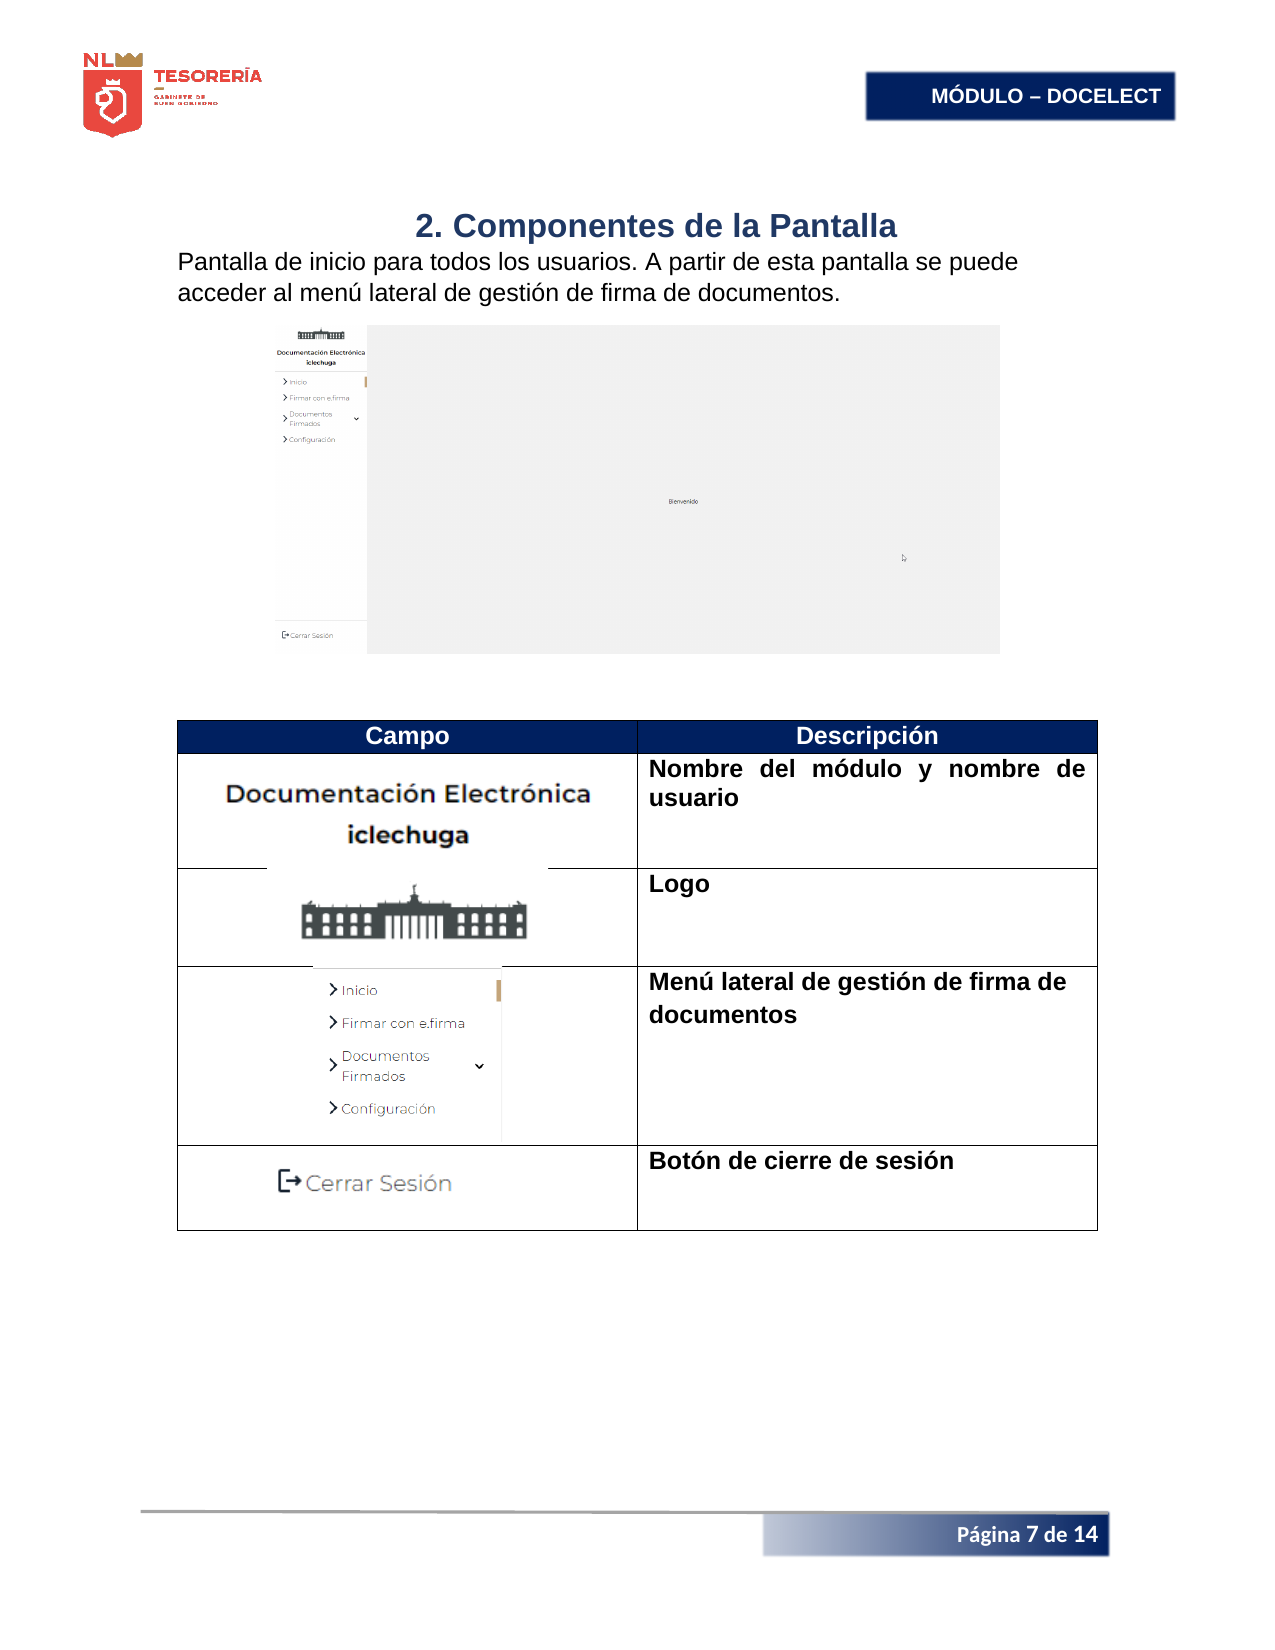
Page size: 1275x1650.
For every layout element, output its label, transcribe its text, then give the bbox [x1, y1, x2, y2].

table_header Descripción [638, 721, 1097, 753]
picture [254, 1146, 561, 1226]
picture [220, 754, 596, 864]
picture [267, 868, 549, 962]
table_cell [178, 1146, 637, 1229]
table_cell [178, 754, 637, 868]
text Pantalla de inicio para todos los usuarios. A partir de esta pantalla se puede acceder al menú lateral de gestión de firma de documentos. [177, 247, 1098, 307]
subtitle Componentes de la Pantalla [215, 206, 1098, 244]
table_cell Nombre del módulo y nombre de usuario [638, 754, 1097, 868]
table_cell Logo [638, 869, 1097, 966]
picture [275, 325, 1000, 654]
table_header Campo [178, 721, 637, 753]
table_cell Menú lateral de gestión de firma de documentos [638, 967, 1097, 1145]
picture [313, 966, 503, 1142]
picture [79, 43, 264, 140]
table_cell [178, 967, 637, 1145]
table_cell [178, 869, 637, 966]
table_cell Botón de cierre de sesión [638, 1146, 1097, 1229]
